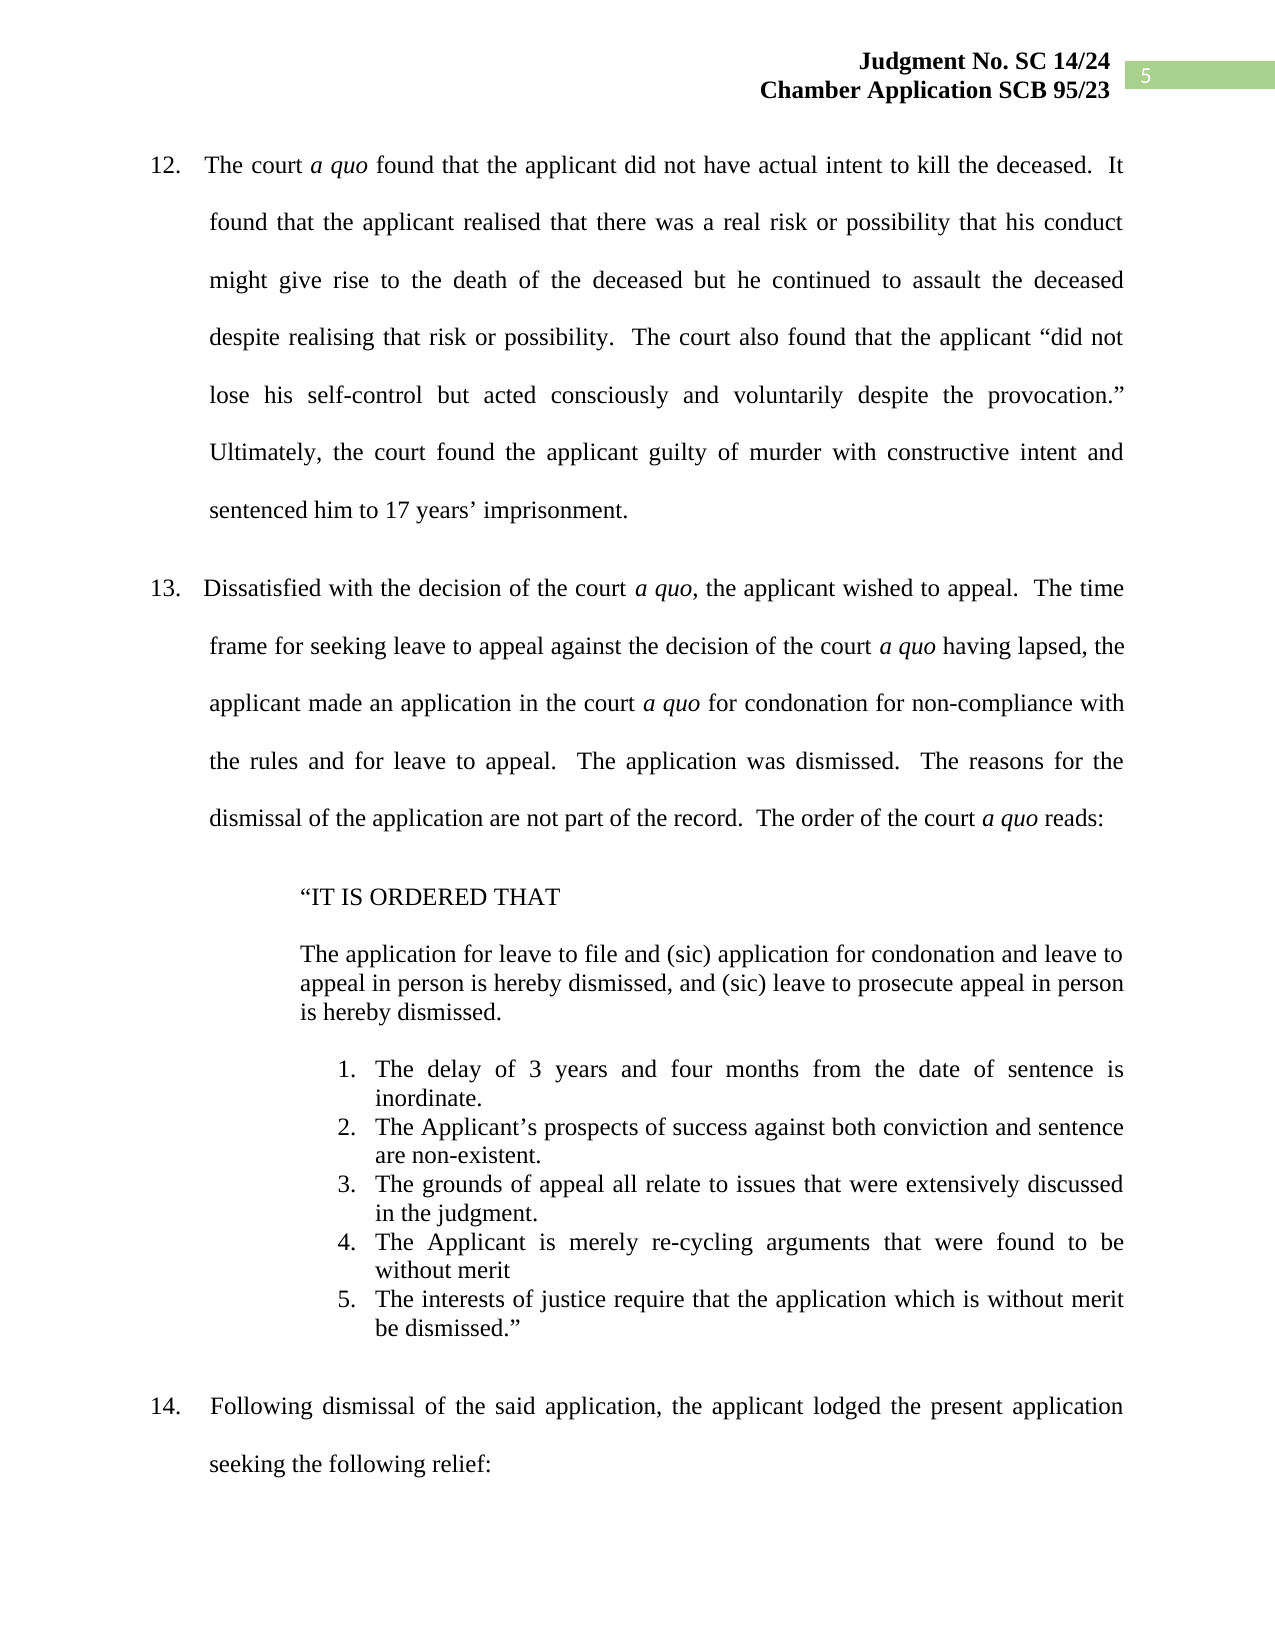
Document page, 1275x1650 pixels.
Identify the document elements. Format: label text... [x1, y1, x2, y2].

text 13. Dissatisfied with the decision of the court a quo, the applicant wished to appeal. The time frame for seeking leave to appeal against the decision of the court a quo having lapsed, the applicant made an application in the court a quo for condonation for non-compliance with the rules and for leave to appeal. The application was dismissed. The reasons for the dismissal of the application are not part of the record. The order of the court a quo reads: [150, 573, 1125, 832]
list The grounds of appeal all relate to issues that were extensively discussed in the judgment. [337, 1169, 1125, 1227]
list The Applicant is merely re-cycling arguments that were found to be without merit [337, 1227, 1125, 1284]
list The application for leave to file and (sic) application for condonation and leave to appeal in person is hereby dismissed, and (sic) leave to prosecute appeal in person is hereby dismissed. [300, 939, 1125, 1025]
list “IT IS ORDERED THAT [225, 882, 1125, 910]
list The interests of justice require that the application which is without merit be dismissed.” [337, 1284, 1125, 1342]
text 12. The court a quo found that the applicant did not have actual intent to kill the deceased. It found that the applicant realised that there was a real risk or possibility that his conduct might give rise to the death of the deceased but he continued to assault the deceased despite realising that risk or possibility. The court also found that the applicant “did not lose his self-control but acted consciously and voluntarily despite the provocation.” Ultimately, the court found the applicant guilty of murder with constructive intent and sentenced him to 17 years’ imprisonment. [150, 150, 1125, 524]
text 14. Following dismissal of the said application, the applicant lodged the present application seeking the following relief: [150, 1391, 1125, 1477]
list The Applicant’s prospects of success against both conviction and sentence are non-existent. [337, 1112, 1125, 1169]
list The delay of 3 years and four months from the date of sentence is inordinate. [337, 1054, 1125, 1112]
